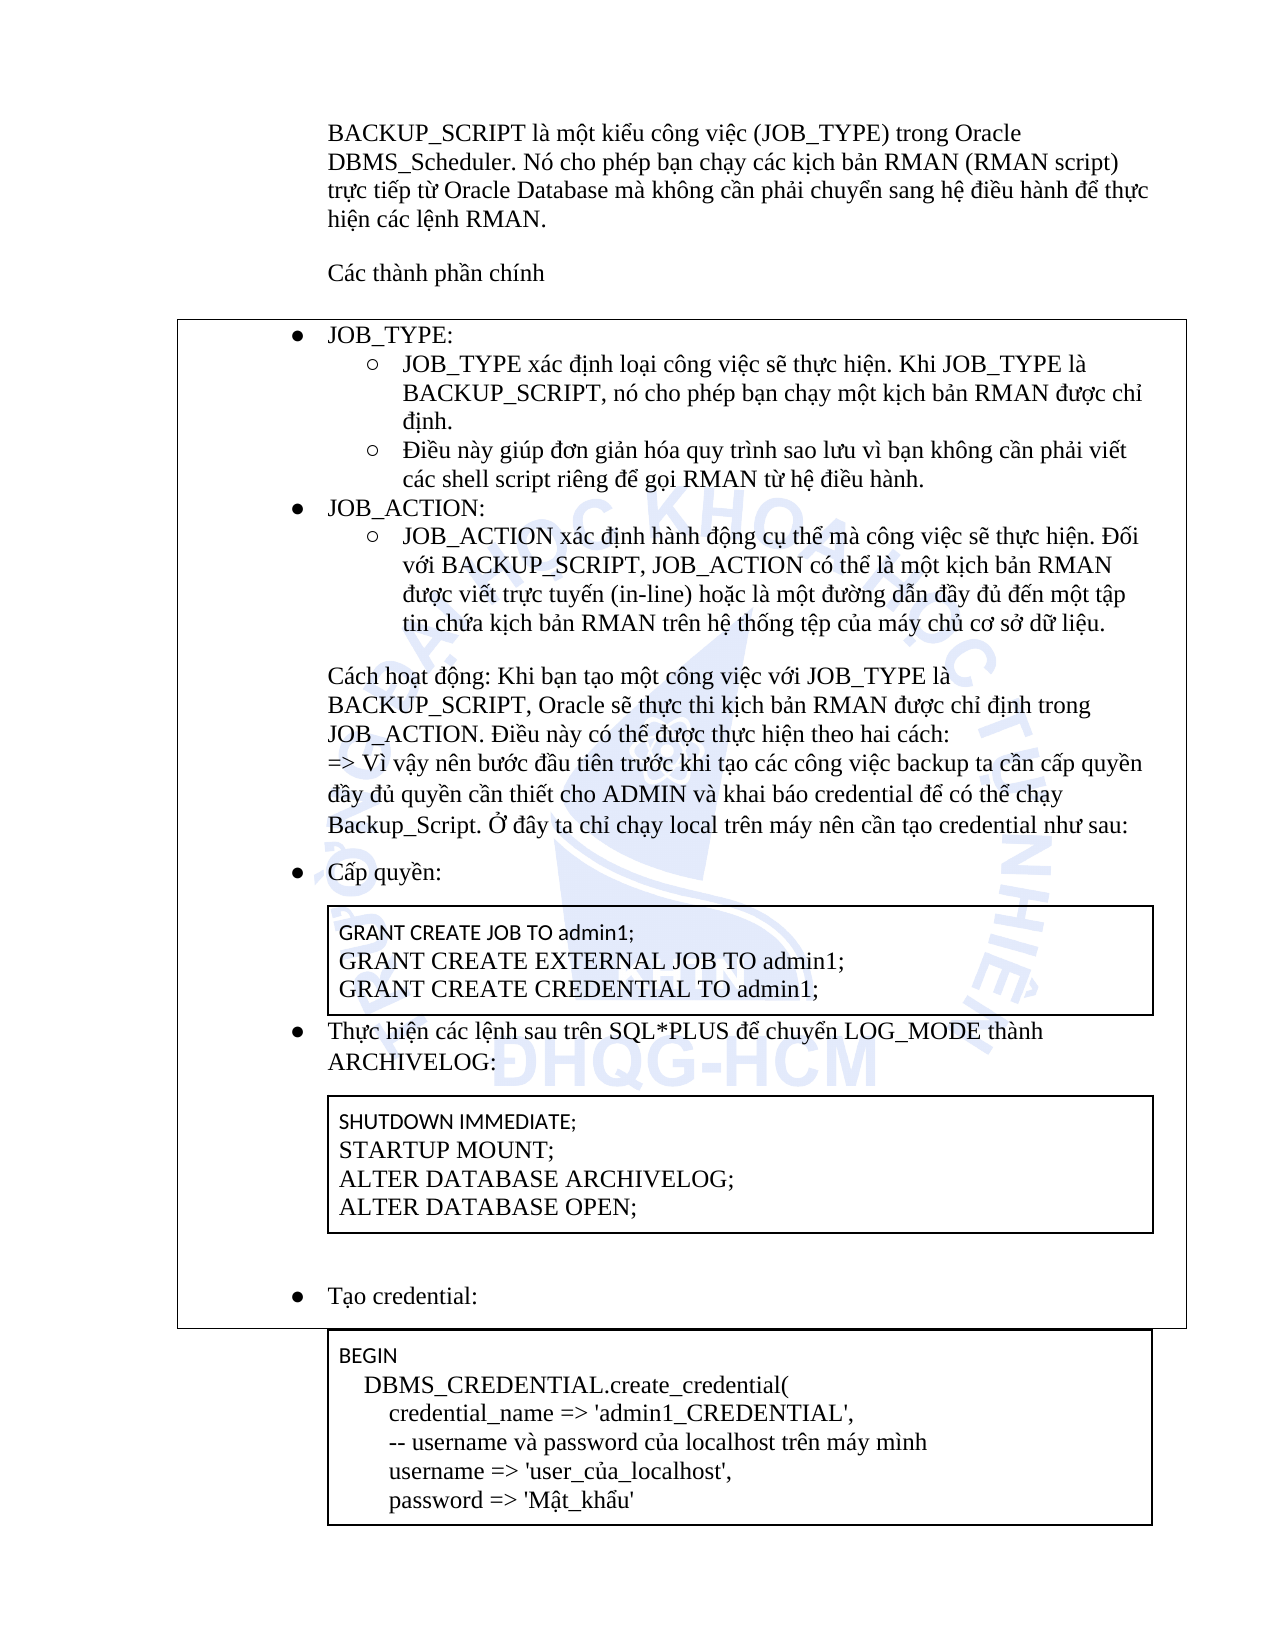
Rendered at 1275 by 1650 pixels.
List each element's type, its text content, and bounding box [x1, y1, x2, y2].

list Cấp quyền: [290, 857, 1152, 886]
list JOB_TYPE xác định loại công việc sẽ thực hiện. Khi JOB_TYPE là BACKUP_SCRIPT, nó cho phép bạn chạy một kịch bản RMAN được chỉ định. [365, 349, 1152, 435]
text Các thành phần chính [252, 258, 1152, 287]
list JOB_ACTION xác định hành động cụ thể mà công việc sẽ thực hiện. Đối với BACKUP_SCRIPT, JOB_ACTION có thể là một kịch bản RMAN được viết trực tuyến (in-line) hoặc là một đường dẫn đầy đủ đến một tập tin chứa kịch bản RMAN trên hệ thống tệp của máy chủ cơ sở dữ liệu. [365, 521, 1152, 636]
text BACKUP_SCRIPT là một kiểu công việc (JOB_TYPE) trong Oracle DBMS_Scheduler. Nó cho phép bạn chạy các kịch bản RMAN (RMAN script) trực tiếp từ Oracle Database mà không cần phải chuyển sang hệ điều hành để thực hiện các lệnh RMAN. [327, 118, 1152, 233]
list Tạo credential: [290, 1281, 1152, 1310]
list JOB_ACTION: [290, 493, 1152, 521]
list Điều này giúp đơn giản hóa quy trình sao lưu vì bạn không cần phải viết các shell script riêng để gọi RMAN từ hệ điều hành. [365, 435, 1152, 493]
list JOB_TYPE: [290, 320, 1152, 349]
text Cách hoạt động: Khi bạn tạo một công việc với JOB_TYPE là BACKUP_SCRIPT, Oracle sẽ thực thi kịch bản RMAN được chỉ định trong JOB_ACTION. Điều này có thể được thực hiện theo hai cách: [327, 661, 1152, 748]
text => Vì vậy nên bước đầu tiên trước khi tạo các công việc backup ta cần cấp quyền đầy đủ quyền cần thiết cho ADMIN và khai báo credential để có thể chạy Backup_Script. Ở đây ta chỉ chạy local trên máy nên cần tạo credential như sau: [327, 748, 1152, 838]
list Thực hiện các lệnh sau trên SQL*PLUS để chuyển LOG_MODE thành ARCHIVELOG: [290, 1016, 1152, 1076]
